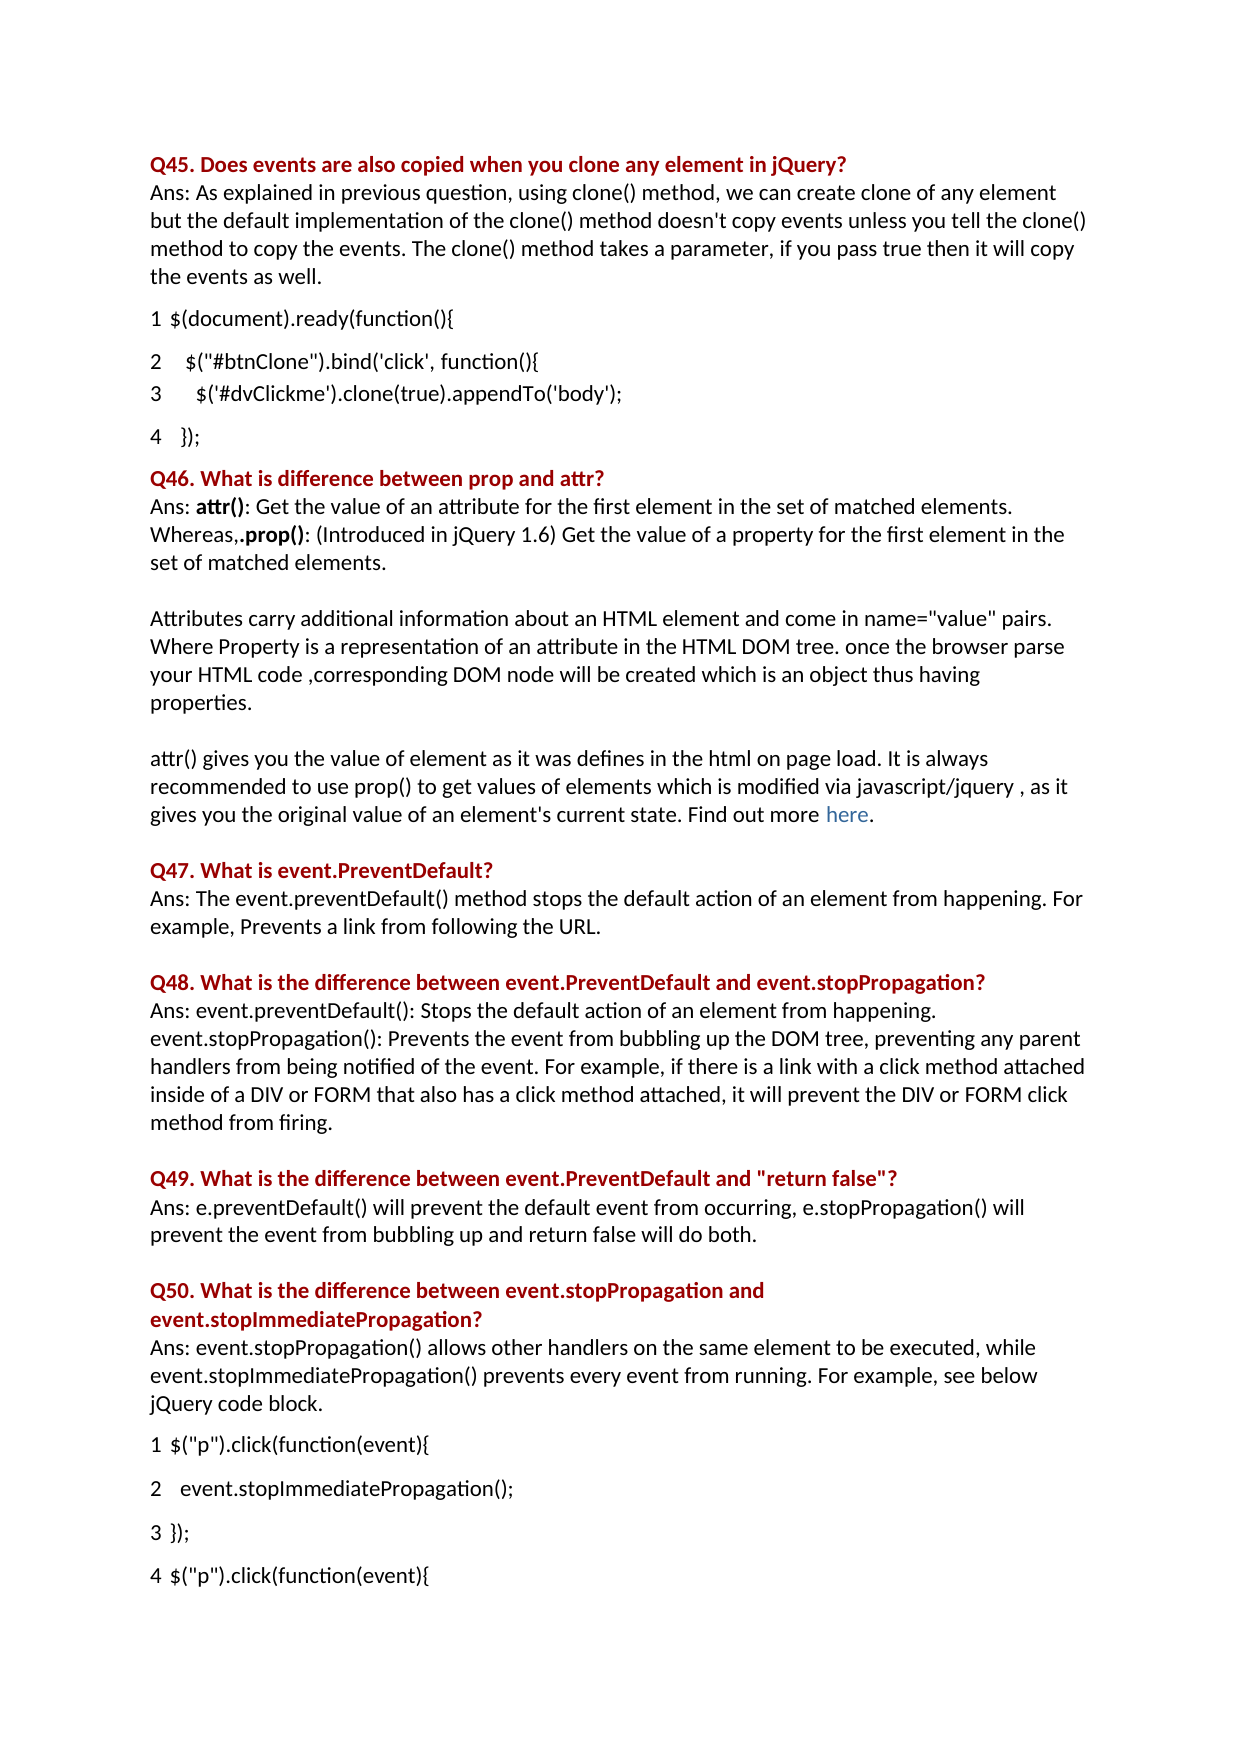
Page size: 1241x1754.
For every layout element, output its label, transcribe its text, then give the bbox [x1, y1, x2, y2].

text Q45. Does events are also copied when you clone any element in jQuery? Ans: As explained in previous question, using clone() method, we can create clone of any element but the default implementation of the clone() method doesn't copy events unless you tell the clone() method to copy the events. The clone() method takes a parameter, if you pass true then it will copy the events as well. [322, 150, 1090, 290]
table_cell event.stopImmediatePropagation(); [168, 1473, 521, 1504]
table_header 1 [149, 1417, 168, 1473]
table_cell 4 [149, 408, 168, 464]
table_header }); [168, 1504, 432, 1559]
table_header 3 [149, 377, 168, 408]
table_cell $("#btnClone").bind('click', function(){ [168, 346, 546, 377]
table_header 3 [149, 1504, 168, 1559]
table_cell 2 [149, 1473, 168, 1504]
table_cell 2 [149, 346, 168, 377]
table_cell 4 [149, 1560, 168, 1591]
table_header $("p").click(function(event){ [168, 1417, 516, 1473]
table_cell }); [168, 408, 624, 464]
table_cell $("p").click(function(event){ [168, 1560, 437, 1591]
table_header 1 [149, 290, 168, 346]
table_header $(document).ready(function(){ [168, 290, 541, 346]
table_header $('#dvClickme').clone(true).appendTo('body'); [168, 377, 629, 408]
text ​Q46. What is difference between prop and attr? Ans: attr(): Get the value of an attribute for the first element in the set of matched elements. Whereas,.prop(): (Introduced in jQuery 1.6) Get the value of a property for the first element in the set of matched elements. Attributes carry additional information about an HTML element and come in name="value" pairs. Where Property is a representation of an attribute in the HTML DOM tree. once the browser parse your HTML code ,corresponding DOM node will be created which is an object thus having properties. attr() gives you the value of element as it was defines in the html on page load. It is always recommended to use prop() to get values of elements which is modified via javascript/jquery , as it gives you the original value of an element's current state. Find out more here. Q47. What is event.PreventDefault? Ans: The event.preventDefault() method stops the default action of an element from happening. For example, Prevents a link from following the URL. Q48. What is the difference between event.PreventDefault and event.stopPropagation? Ans: event.preventDefault(): Stops the default action of an element from happening. event.stopPropagation(): Prevents the event from bubbling up the DOM tree, preventing any parent handlers from being notified of the event. For example, if there is a link with a click method attached inside of a DIV or FORM that also has a click method attached, it will prevent the DIV or FORM click method from firing. Q49. What is the difference between event.PreventDefault and "return false"? Ans: e.preventDefault() will prevent the default event from occurring, e.stopPropagation() will prevent the event from bubbling up and return false will do both. Q50. What is the difference between event.stopPropagation and event.stopImmediatePropagation? Ans: event.stopPropagation() allows other handlers on the same element to be executed, while event.stopImmediatePropagation() prevents every event from running. For example, see below jQuery code block. [150, 464, 1090, 1417]
